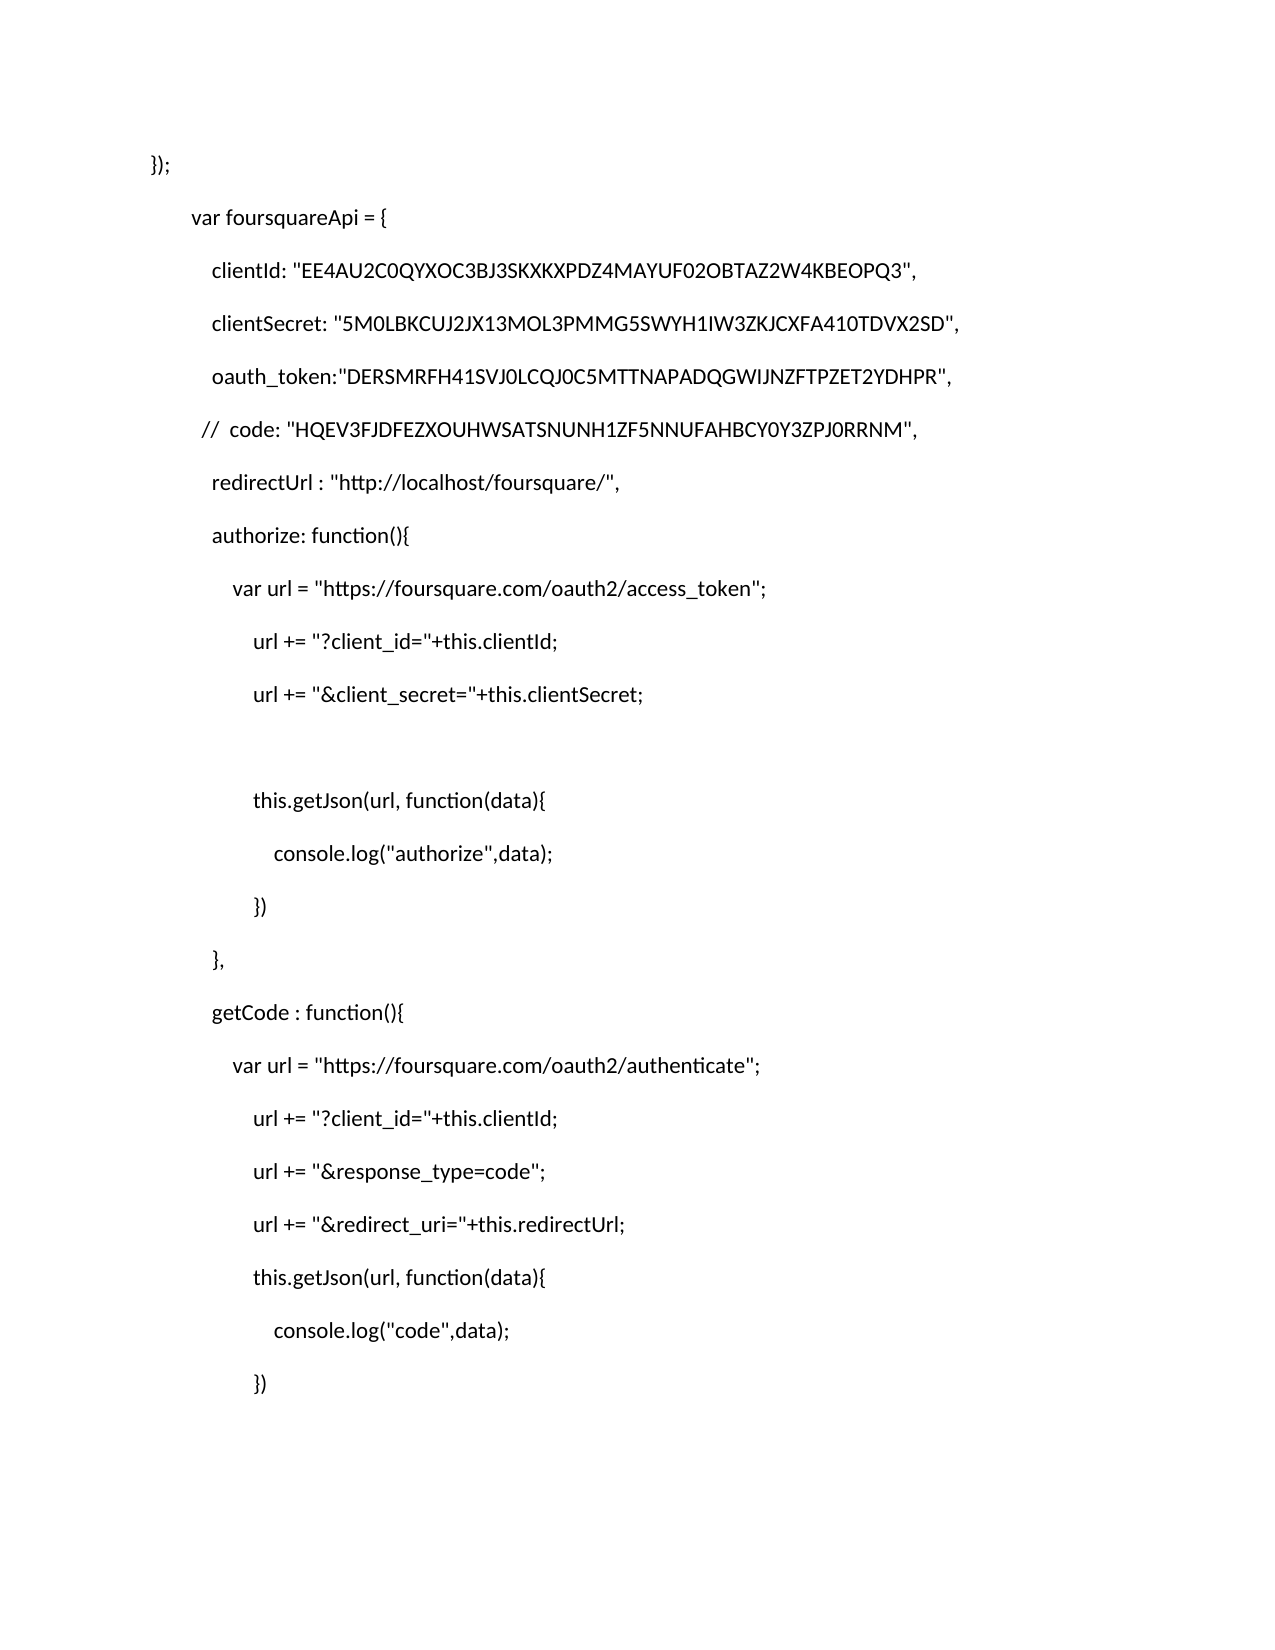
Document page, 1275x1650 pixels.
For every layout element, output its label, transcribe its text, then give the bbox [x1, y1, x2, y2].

text this.getJson(url, function(data){ [150, 1263, 1125, 1291]
text var foursquareApi = { [150, 203, 1125, 231]
text }) [150, 892, 1125, 920]
text var url = "https://foursquare.com/oauth2/access_token"; [150, 574, 1125, 602]
text // code: "HQEV3FJDFEZXOUHWSATSNUNH1ZF5NNUFAHBCY0Y3ZPJ0RRNM", [150, 415, 1125, 443]
text }) [150, 1369, 1125, 1397]
text getCode : function(){ [150, 998, 1125, 1026]
text var url = "https://foursquare.com/oauth2/authenticate"; [150, 1051, 1125, 1079]
text oauth_token:"DERSMRFH41SVJ0LCQJ0C5MTTNAPADQGWIJNZFTPZET2YDHPR", [150, 362, 1125, 390]
text console.log("authorize",data); [150, 839, 1125, 867]
text }, [150, 945, 1125, 973]
text url += "&client_secret="+this.clientSecret; [150, 680, 1125, 708]
text }); [150, 150, 1125, 178]
text this.getJson(url, function(data){ [150, 786, 1125, 814]
text clientId: "EE4AU2C0QYXOC3BJ3SKXKXPDZ4MAYUF02OBTAZ2W4KBEOPQ3", [150, 256, 1125, 284]
text url += "&redirect_uri="+this.redirectUrl; [150, 1210, 1125, 1238]
text redirectUrl : "http://localhost/foursquare/", [150, 468, 1125, 496]
text authorize: function(){ [150, 521, 1125, 549]
text console.log("code",data); [150, 1316, 1125, 1344]
text clientSecret: "5M0LBKCUJ2JX13MOL3PMMG5SWYH1IW3ZKJCXFA410TDVX2SD", [150, 309, 1125, 337]
text url += "&response_type=code"; [150, 1157, 1125, 1185]
text url += "?client_id="+this.clientId; [150, 1104, 1125, 1132]
text url += "?client_id="+this.clientId; [150, 627, 1125, 655]
